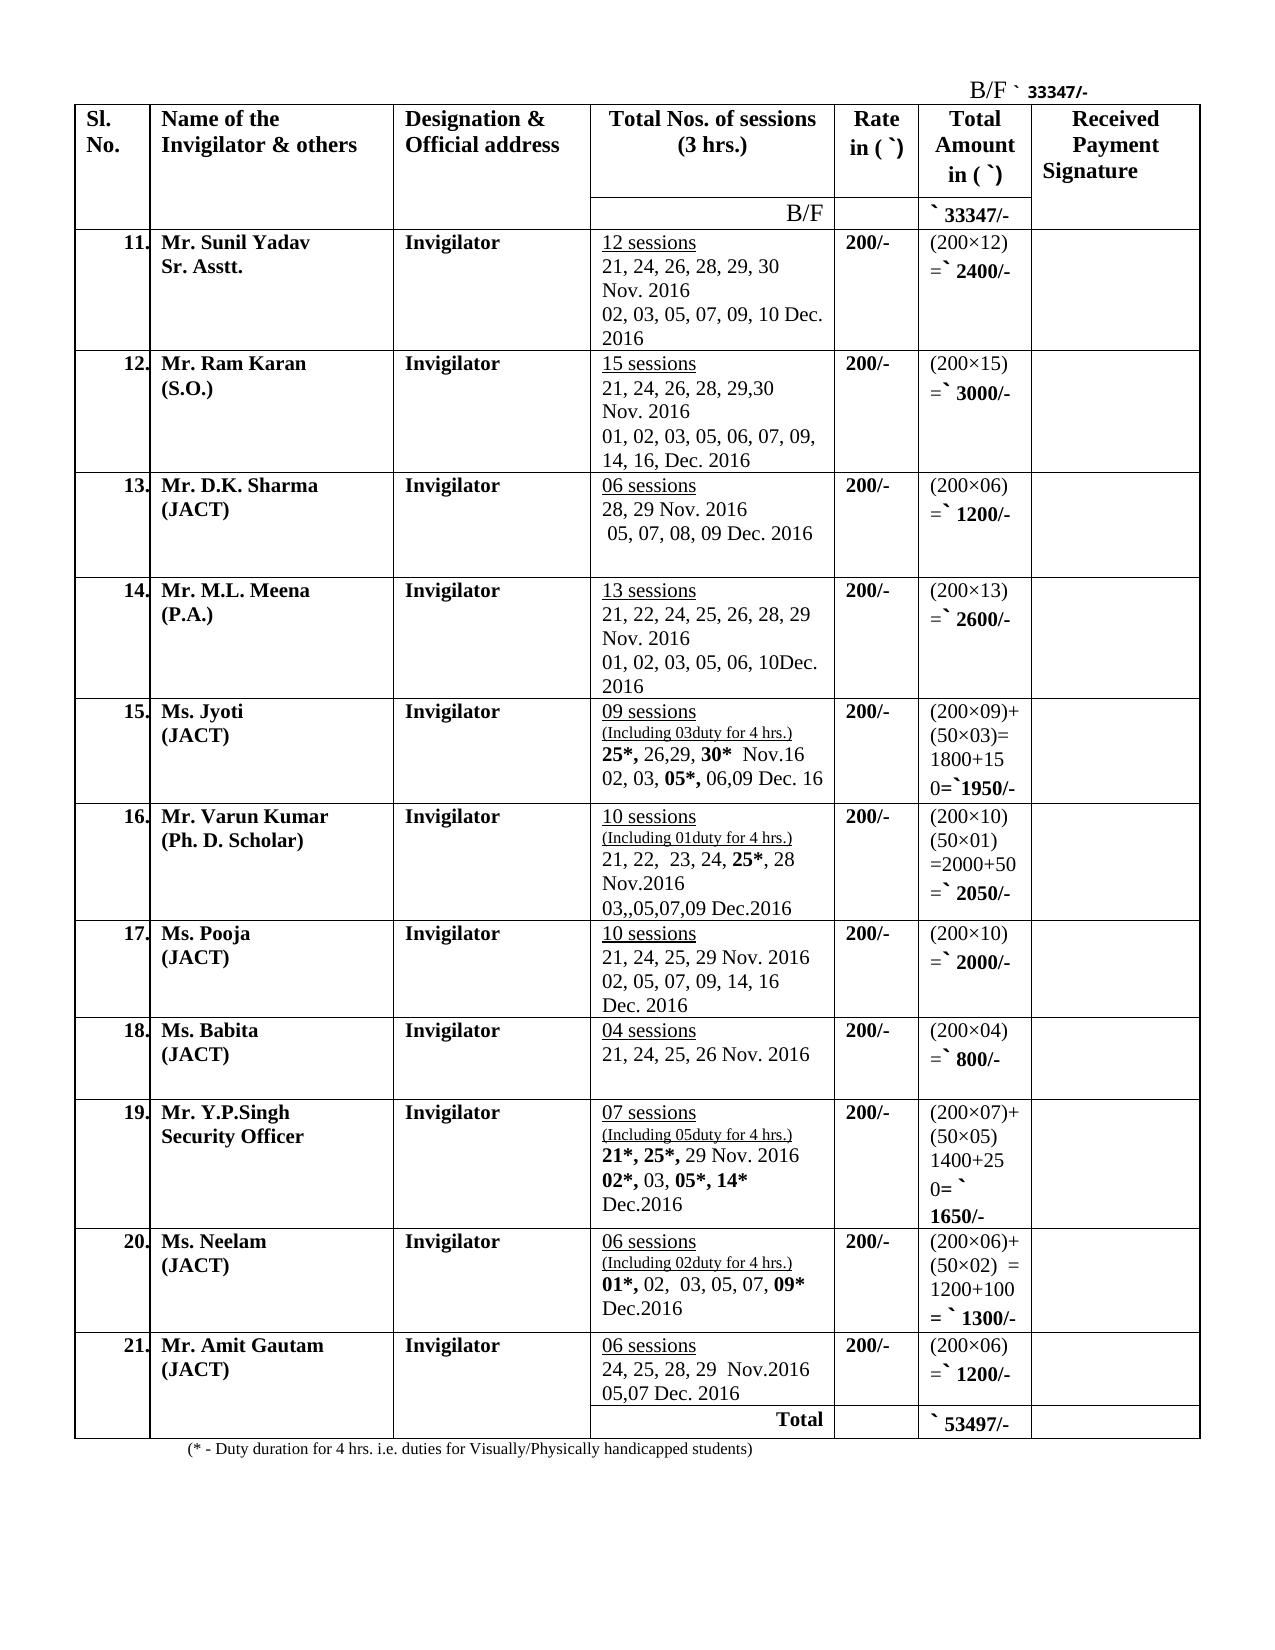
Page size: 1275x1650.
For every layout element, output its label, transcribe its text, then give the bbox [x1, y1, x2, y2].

table_cell [76, 921, 149, 1017]
table_cell 12 sessions 21, 24, 26, 28, 29, 30 Nov. 2016 02, 03, 05, 07, 09, 10 Dec. 2016 [591, 230, 834, 350]
table_cell 200/- [835, 1018, 918, 1099]
table_cell 15 sessions 21, 24, 26, 28, 29,30 Nov. 2016 01, 02, 03, 05, 06, 07, 09, 14, 16, Dec. 2016 [591, 351, 834, 472]
table_cell Invigilator [394, 473, 590, 577]
table_cell 09 sessions (Including 03duty for 4 hrs.) 25*, 26,29, 30* Nov.16 02, 03, 05*, 06,09 Dec. 16 [591, 699, 834, 803]
table_cell [835, 198, 918, 229]
table_cell Invigilator [394, 1333, 590, 1438]
table_cell [76, 578, 149, 698]
table_cell [76, 1018, 149, 1099]
table_cell (200×04) =` 800/- [919, 1018, 1031, 1099]
table_cell (200×13) =` 2600/- [919, 578, 1031, 698]
table_cell (200×12) =` 2400/- [919, 230, 1031, 350]
table_cell (200×06)+ (50×02) = 1200+100 = ` 1300/- [919, 1229, 1031, 1332]
table_cell (200×09)+ (50×03)= 1800+150=`1950/- [919, 699, 1031, 803]
table_cell 200/- [835, 804, 918, 919]
text B/F ` 33347/- [187, 75, 1087, 104]
table_header Total Nos. of sessions (3 hrs.) [591, 105, 834, 197]
table_cell Mr. Sunil Yadav Sr. Asstt. [151, 230, 393, 350]
table_cell Ms. Neelam (JACT) [151, 1229, 393, 1332]
table_cell 06 sessions (Including 02duty for 4 hrs.) 01*, 02, 03, 05, 07, 09* Dec.2016 [591, 1229, 834, 1332]
table_cell [76, 804, 149, 919]
table_cell Mr. Varun Kumar (Ph. D. Scholar) [151, 804, 393, 919]
table_cell [1032, 230, 1199, 350]
table_cell 07 sessions (Including 05duty for 4 hrs.) 21*, 25*, 29 Nov. 2016 02*, 03, 05*, 14* Dec.2016 [591, 1100, 834, 1228]
text (* - Duty duration for 4 hrs. i.e. duties for Visually/Physically handicapped students) [187, 1439, 1087, 1458]
table_cell 200/- [835, 1229, 918, 1332]
table_cell [1032, 1018, 1199, 1099]
table_cell ` 53497/- [919, 1406, 1031, 1438]
table_cell Total [591, 1406, 834, 1438]
table_cell Invigilator [394, 1018, 590, 1099]
table_cell [1032, 804, 1199, 919]
table_cell 200/- [835, 1333, 918, 1405]
table_cell Mr. Amit Gautam (JACT) [151, 1333, 393, 1438]
table_cell [76, 1100, 149, 1228]
table_cell Invigilator [394, 699, 590, 803]
table_cell Mr. Y.P.Singh Security Officer [151, 1100, 393, 1228]
table_cell (200×07)+ (50×05) 1400+250= ` 1650/- [919, 1100, 1031, 1228]
table_cell [835, 1406, 918, 1438]
table_cell (200×15) =` 3000/- [919, 351, 1031, 472]
table_cell Invigilator [394, 230, 590, 350]
table_cell Invigilator [394, 1229, 590, 1332]
table_cell 200/- [835, 578, 918, 698]
table_cell (200×10) =` 2000/- [919, 921, 1031, 1017]
table_cell 200/- [835, 230, 918, 350]
table_cell 06 sessions 28, 29 Nov. 2016 05, 07, 08, 09 Dec. 2016 [591, 473, 834, 577]
table_header Received Payment Signature [1032, 105, 1199, 229]
table_header Total Amount in ( `) [919, 105, 1031, 197]
table_cell [1032, 473, 1199, 577]
table_cell [76, 1333, 149, 1438]
table_cell 200/- [835, 1100, 918, 1228]
table_cell [76, 230, 149, 350]
table_cell Ms. Pooja (JACT) [151, 921, 393, 1017]
table_cell 200/- [835, 351, 918, 472]
table_cell 200/- [835, 699, 918, 803]
table_cell Invigilator [394, 1100, 590, 1228]
table_cell Invigilator [394, 921, 590, 1017]
table_cell 04 sessions 21, 24, 25, 26 Nov. 2016 [591, 1018, 834, 1099]
table_cell [1032, 578, 1199, 698]
table_cell Mr. M.L. Meena (P.A.) [151, 578, 393, 698]
table_cell (200×06) =` 1200/- [919, 473, 1031, 577]
table_cell Invigilator [394, 351, 590, 472]
table_cell 10 sessions (Including 01duty for 4 hrs.) 21, 22, 23, 24, 25*, 28 Nov.2016 03,,05,07,09 Dec.2016 [591, 804, 834, 919]
table_cell Mr. D.K. Sharma (JACT) [151, 473, 393, 577]
table_cell [76, 699, 149, 803]
table_cell 200/- [835, 921, 918, 1017]
table_cell [76, 473, 149, 577]
table_cell (200×10) (50×01) =2000+50 =` 2050/- [919, 804, 1031, 919]
table_cell 200/- [835, 473, 918, 577]
table_cell B/F [591, 198, 834, 229]
table_cell (200×06) =` 1200/- [919, 1333, 1031, 1405]
table_header Sl. No. [76, 105, 149, 229]
table_cell Invigilator [394, 578, 590, 698]
table_cell [1032, 921, 1199, 1017]
table_cell [1032, 351, 1199, 472]
table_cell [76, 351, 149, 472]
table_cell 06 sessions 24, 25, 28, 29 Nov.2016 05,07 Dec. 2016 [591, 1333, 834, 1405]
table_cell [76, 1229, 149, 1332]
table_cell Ms. Jyoti (JACT) [151, 699, 393, 803]
table_cell Ms. Babita (JACT) [151, 1018, 393, 1099]
table_header Name of the Invigilator & others [151, 105, 393, 229]
table_cell 10 sessions 21, 24, 25, 29 Nov. 2016 02, 05, 07, 09, 14, 16 Dec. 2016 [591, 921, 834, 1017]
table_cell ` 33347/- [919, 198, 1031, 229]
table_cell 13 sessions 21, 22, 24, 25, 26, 28, 29 Nov. 2016 01, 02, 03, 05, 06, 10Dec. 2016 [591, 578, 834, 698]
table_header Designation & Official address [394, 105, 590, 229]
table_cell [1032, 1100, 1199, 1228]
table_cell [1032, 1406, 1199, 1438]
table_cell [1032, 1333, 1199, 1405]
table_cell [1032, 699, 1199, 803]
table_cell Mr. Ram Karan (S.O.) [151, 351, 393, 472]
table_cell [1032, 1229, 1199, 1332]
table_cell Invigilator [394, 804, 590, 919]
table_header Rate in ( `) [835, 105, 918, 197]
